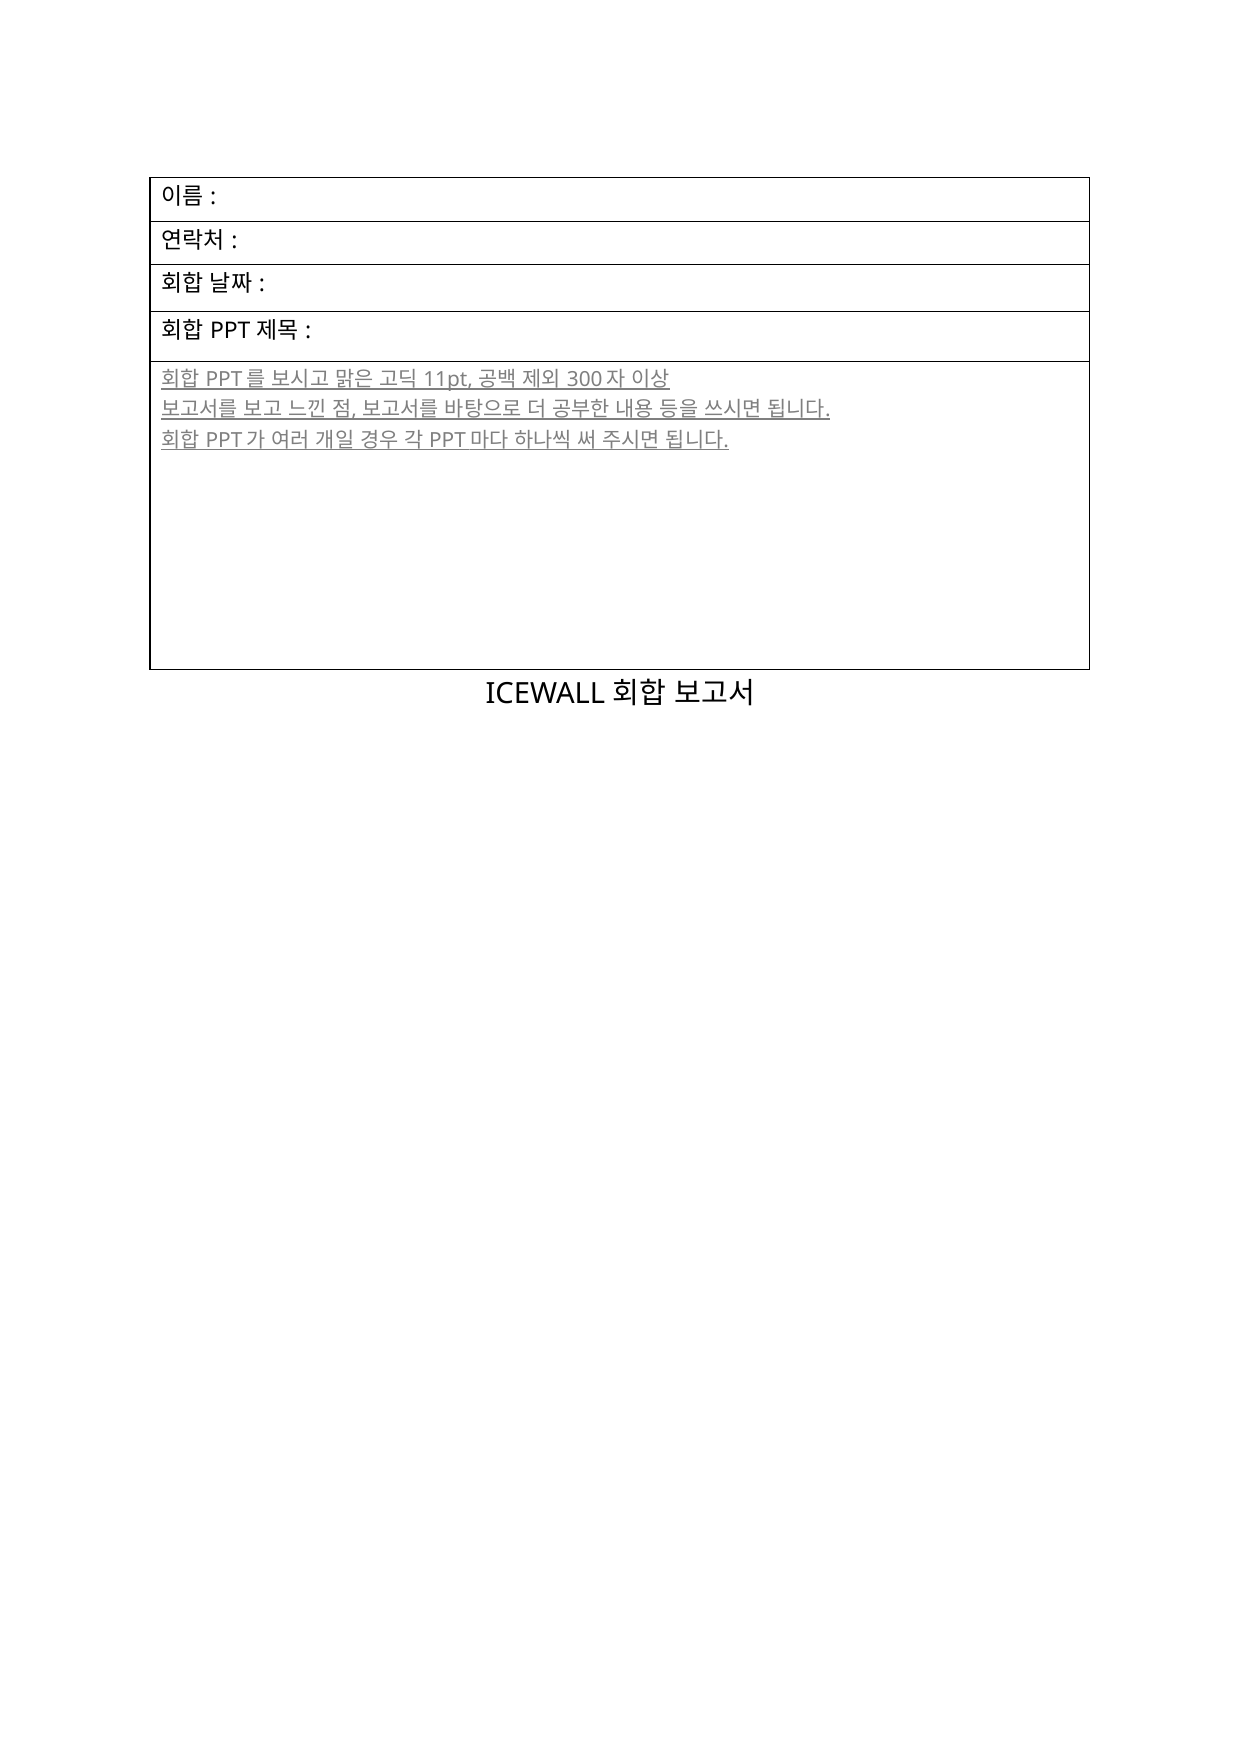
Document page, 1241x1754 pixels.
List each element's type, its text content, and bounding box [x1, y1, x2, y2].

table_cell 회합 PPT를 보시고 맑은 고딕 11pt, 공백 제외 300자 이상 보고서를 보고 느낀 점, 보고서를 바탕으로 더 공부한 내용 등을 쓰시면 됩니다. 회합 PPT가 여러 개일 경우 각 PPT마다 하나씩 써 주시면 됩니다. [151, 362, 1089, 668]
table_cell 회합 PPT 제목 : [151, 312, 1089, 361]
table_header 이름 : [151, 178, 1089, 221]
text ICEWALL 회합 보고서 [150, 670, 1090, 712]
table_cell 연락처 : [151, 222, 1089, 264]
table_cell 회합 날짜 : [151, 265, 1089, 311]
